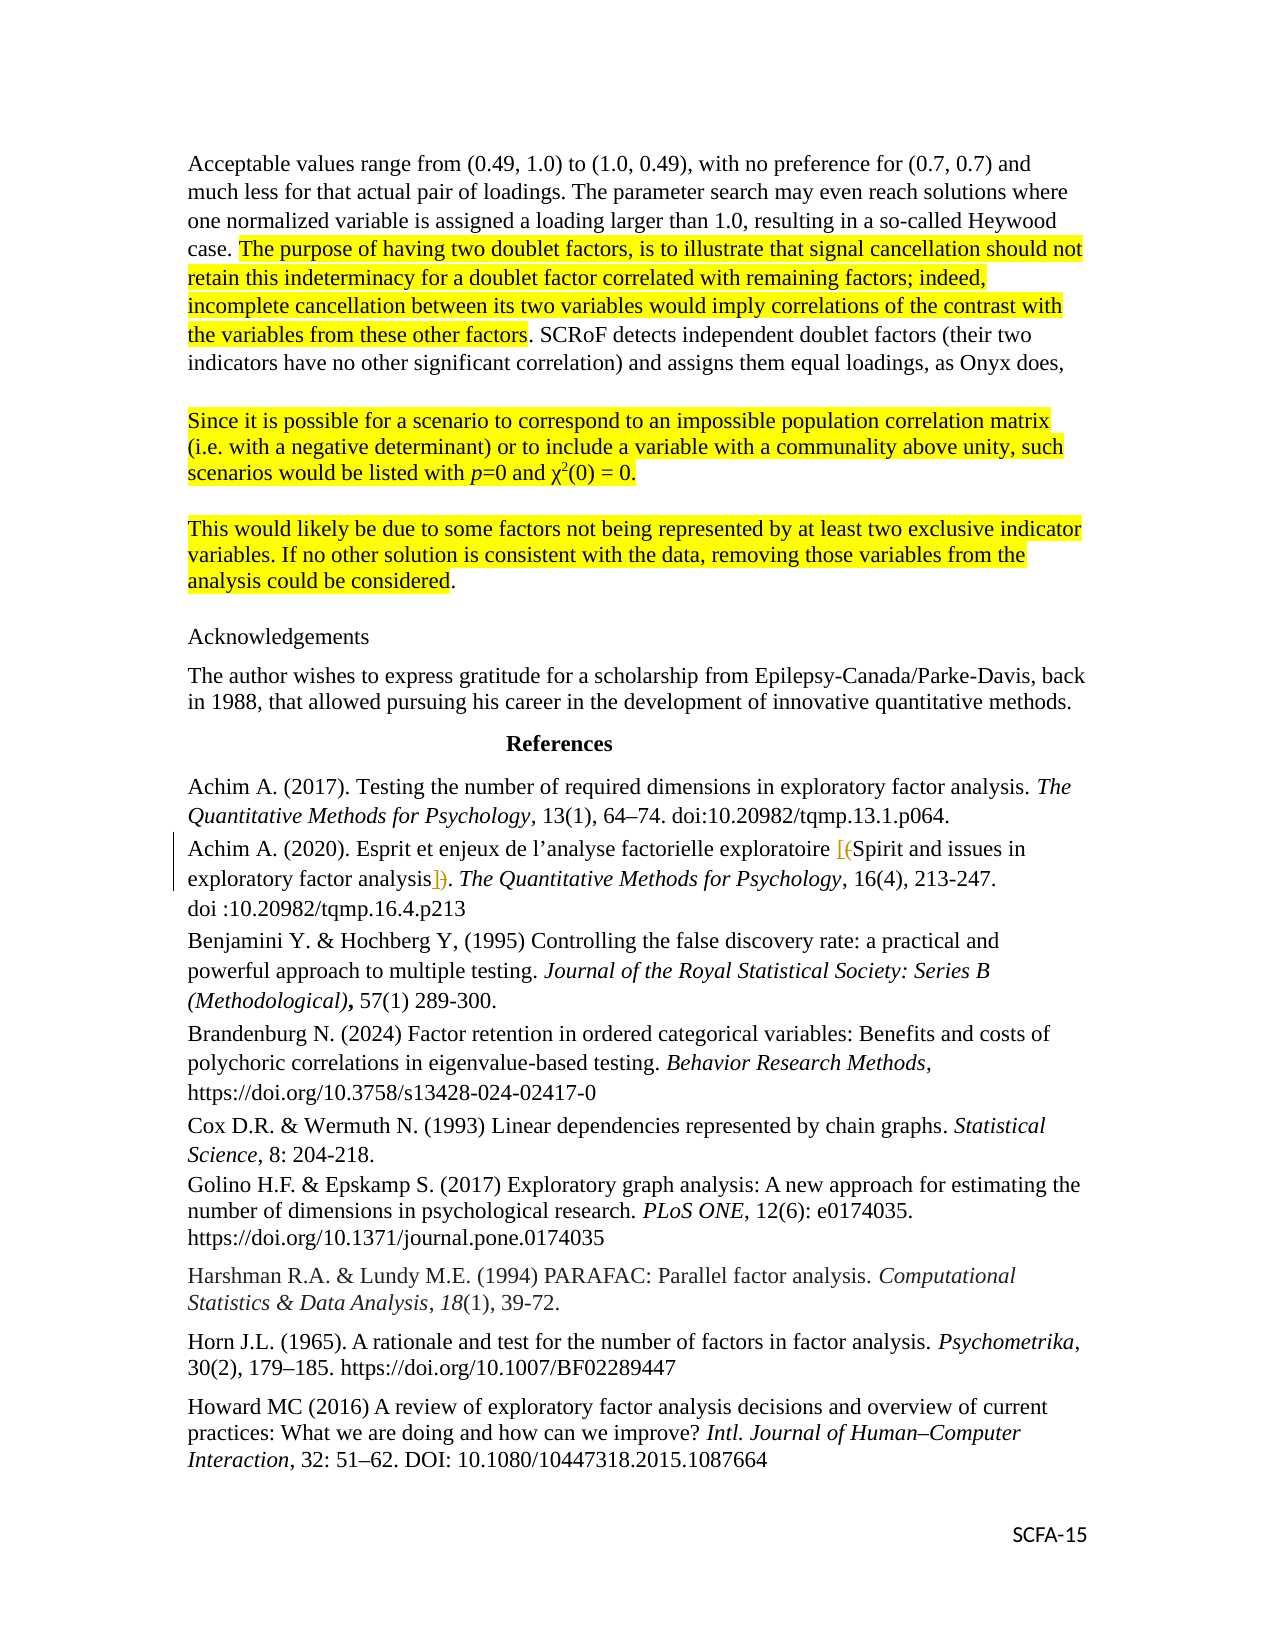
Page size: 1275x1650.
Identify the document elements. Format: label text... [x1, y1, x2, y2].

text Horn J.L. (1965). A rationale and test for the number of factors in factor analysis. Psychometrika, 30(2), 179–185. https://doi.org/10.1007/BF02289447 [187, 1328, 1087, 1380]
subtitle References [187, 727, 931, 757]
subtitle Achim A. (2017). Testing the number of required dimensions in exploratory factor analysis. The Quantitative Methods for Psychology, 13(1), 64–74. doi:10.20982/tqmp.13.1.p064. [187, 769, 1088, 829]
text Golino H.F. & Epskamp S. (2017) Exploratory graph analysis: A new approach for estimating the number of dimensions in psychological research. PLoS ONE, 12(6): e0174035. https://doi.org/10.1371/journal.pone.0174035 [187, 1171, 1087, 1250]
text Harshman R.A. & Lundy M.E. (1994) PARAFAC: Parallel factor analysis. Computational Statistics & Data Analysis, 18(1), 39-72. [187, 1262, 1087, 1315]
text Acknowledgements [187, 623, 1087, 649]
subtitle Brandenburg N. (2024) Factor retention in ordered categorical variables: Benefits and costs of polychoric correlations in eigenvalue‑based testing. Behavior Research Methods, https://doi.org/10.3758/s13428-024-02417-0 [187, 1016, 1088, 1105]
text Since it is possible for a scenario to correspond to an impossible population correlation matrix (i.e. with a negative determinant) or to include a variable with a communality above unity, such scenarios would be listed with p=0 and χ2(0) = 0. [636, 407, 1087, 486]
text Howard MC (2016) A review of exploratory factor analysis decisions and overview of current practices: What we are doing and how can we improve? Intl. Journal of Human–Computer Interaction, 32: 51–62. DOI: 10.1080/10447318.2015.1087664 [187, 1393, 1087, 1472]
subtitle Benjamini Y. & Hochberg Y, (1995) Controlling the false discovery rate: a practical and powerful approach to multiple testing. Journal of the Royal Statistical Society: Series B (Methodological), 57(1) 289-300. [187, 924, 1088, 1013]
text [187, 150, 1087, 375]
subtitle Achim A. (2020). Esprit et enjeux de l’analyse factorielle exploratoire Spirit and issues in exploratory factor analysis. The Quantitative Methods for Psychology, 16(4), 213-247. doi :10.20982/tqmp.16.4.p213 [187, 832, 1088, 921]
text The author wishes to express gratitude for a scholarship from Epilepsy-Canada/Parke-Davis, back in 1988, that allowed pursuing his career in the development of innovative quantitative methods. [187, 662, 1087, 715]
text This would likely be due to some factors not being represented by at least two exclusive indicator variables. If no other solution is consistent with the data, removing those variables from the analysis could be considered. [450, 515, 1087, 594]
subtitle Cox D.R. & Wermuth N. (1993) Linear dependencies represented by chain graphs. Statistical Science, 8: 204-218. [187, 1108, 1088, 1168]
